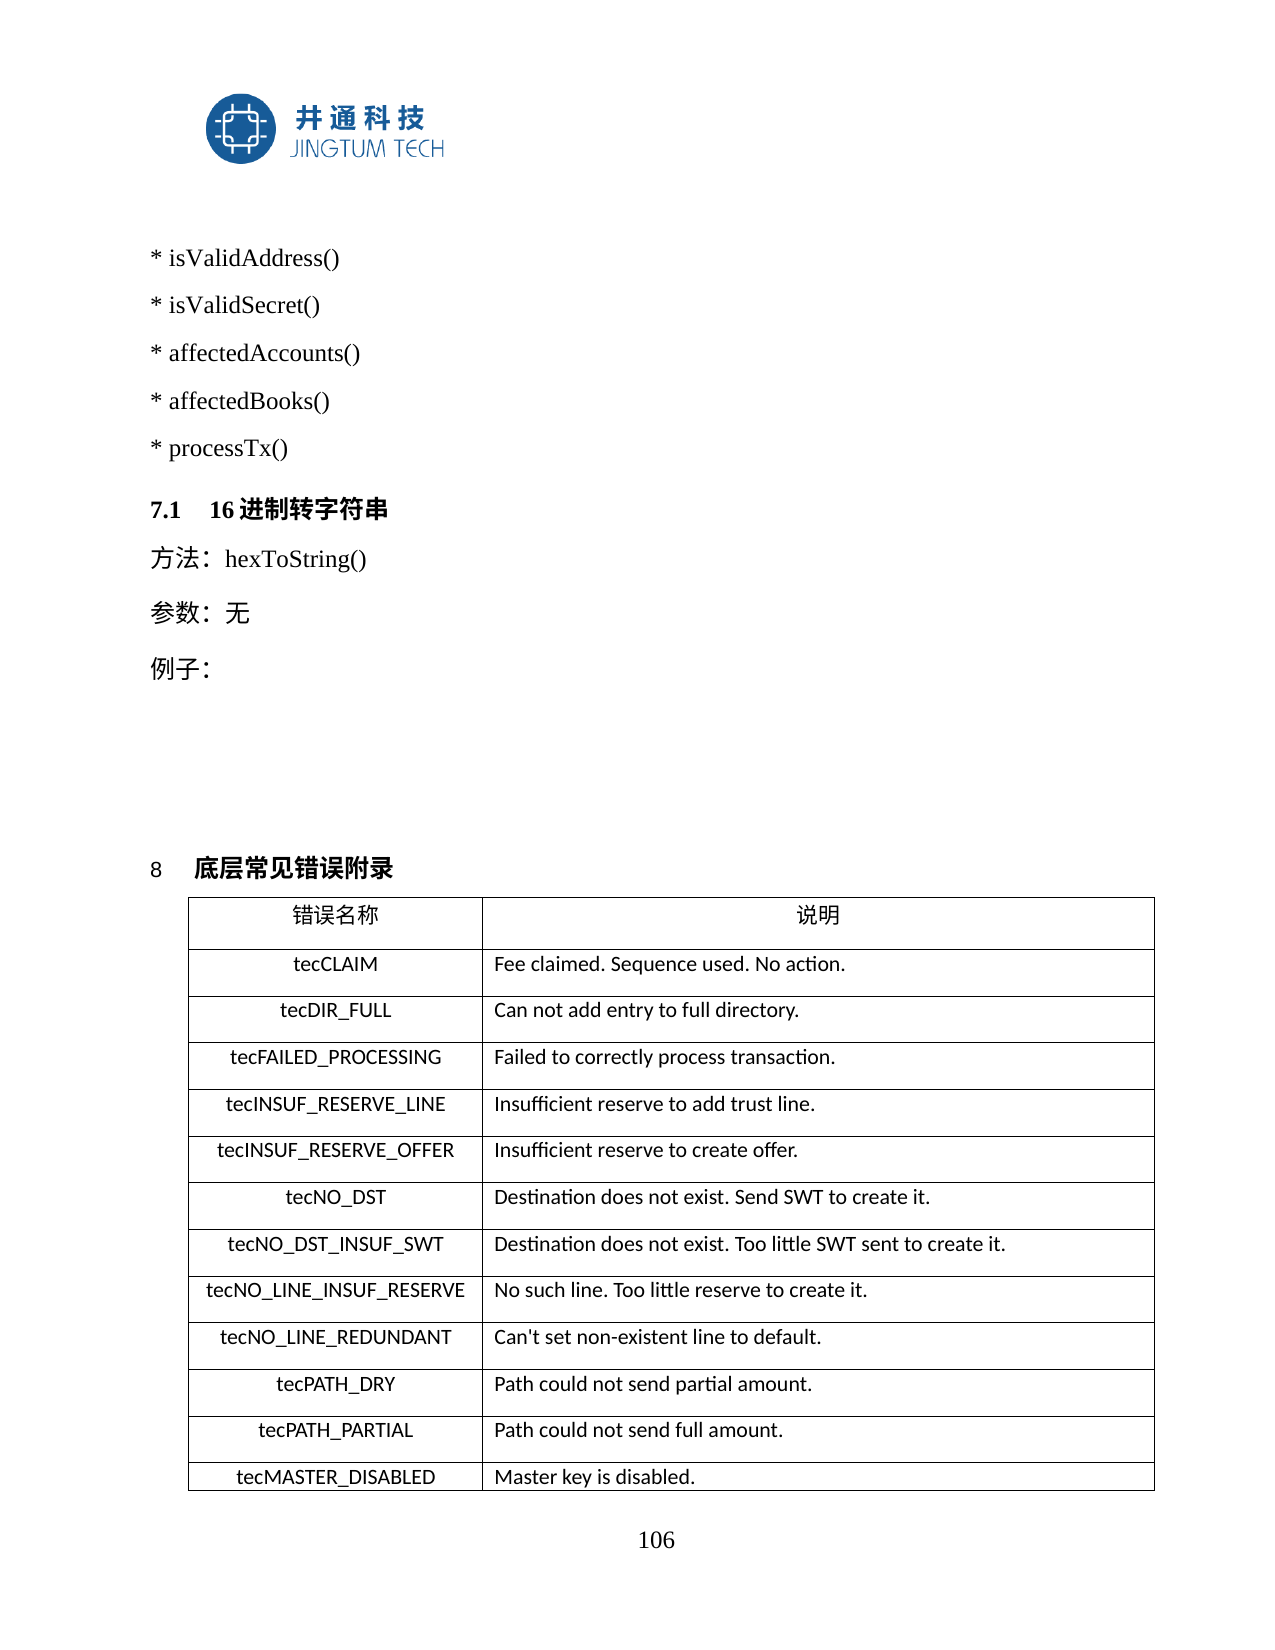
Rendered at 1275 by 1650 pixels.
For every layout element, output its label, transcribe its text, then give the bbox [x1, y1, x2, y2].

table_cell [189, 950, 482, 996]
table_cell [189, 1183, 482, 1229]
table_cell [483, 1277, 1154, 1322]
subtitle 底层常见错误附录 [150, 848, 1162, 885]
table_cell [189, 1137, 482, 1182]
text 例子： [150, 650, 1162, 686]
picture [180, 71, 463, 186]
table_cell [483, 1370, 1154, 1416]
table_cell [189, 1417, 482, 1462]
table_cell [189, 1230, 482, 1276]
text * processTx() [150, 433, 1162, 462]
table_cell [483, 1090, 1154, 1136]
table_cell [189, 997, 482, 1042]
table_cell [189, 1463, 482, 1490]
text * isValidAddress() [150, 243, 1162, 271]
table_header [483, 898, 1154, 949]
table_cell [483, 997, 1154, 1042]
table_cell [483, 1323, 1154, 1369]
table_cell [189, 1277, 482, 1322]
text 方法：hexToString() [150, 538, 1162, 574]
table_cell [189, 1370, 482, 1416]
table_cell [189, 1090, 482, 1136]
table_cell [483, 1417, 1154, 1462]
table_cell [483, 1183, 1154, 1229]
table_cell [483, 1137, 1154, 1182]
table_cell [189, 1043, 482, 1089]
text * affectedBooks() [150, 386, 1162, 414]
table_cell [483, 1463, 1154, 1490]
text * isValidSecret() [150, 290, 1162, 319]
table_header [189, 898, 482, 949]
subtitle 16进制转字符串 [150, 489, 1162, 526]
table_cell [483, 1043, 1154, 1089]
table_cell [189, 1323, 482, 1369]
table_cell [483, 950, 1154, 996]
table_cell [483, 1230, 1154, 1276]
text * affectedAccounts() [150, 338, 1162, 367]
text 参数：无 [150, 594, 1162, 630]
